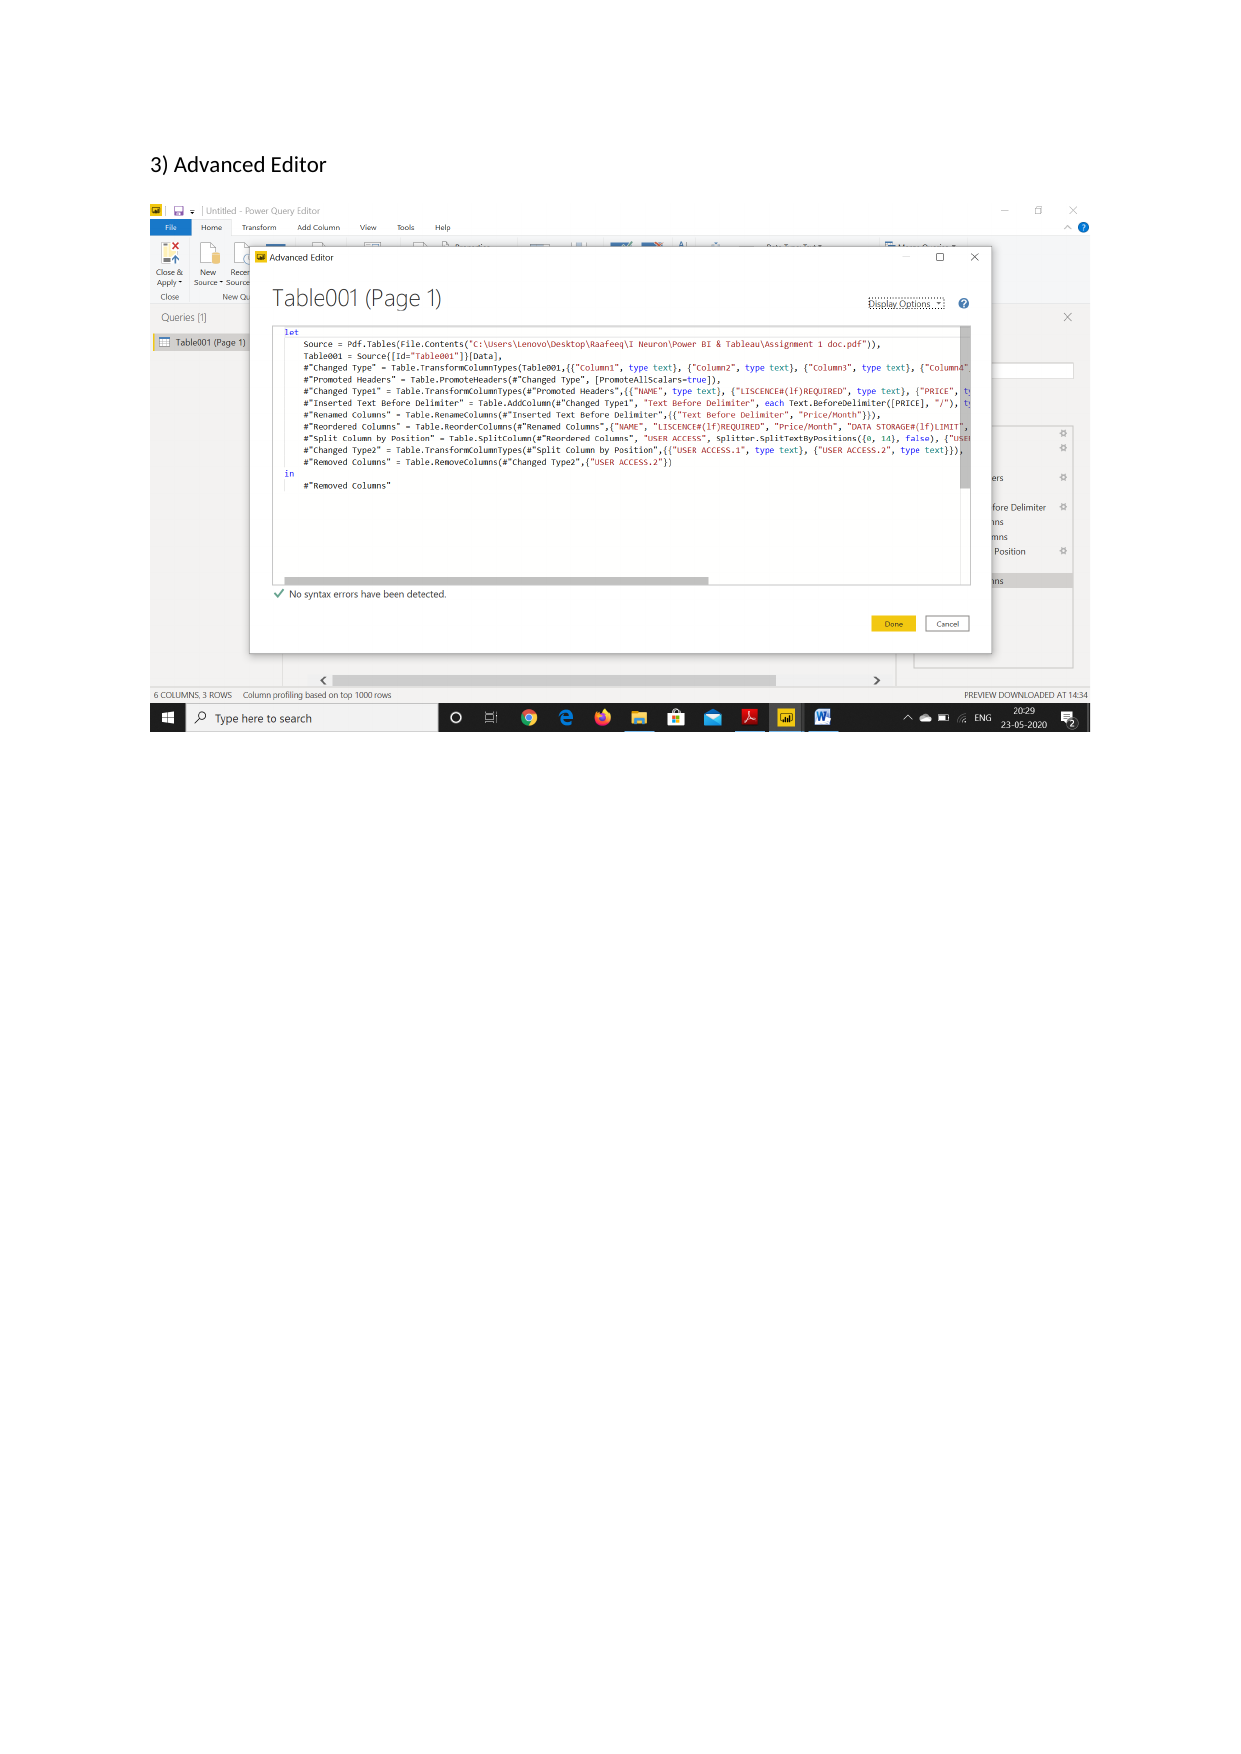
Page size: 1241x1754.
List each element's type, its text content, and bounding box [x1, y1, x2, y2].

picture [150, 203, 1091, 732]
text 3) Advanced Editor [150, 150, 1090, 178]
